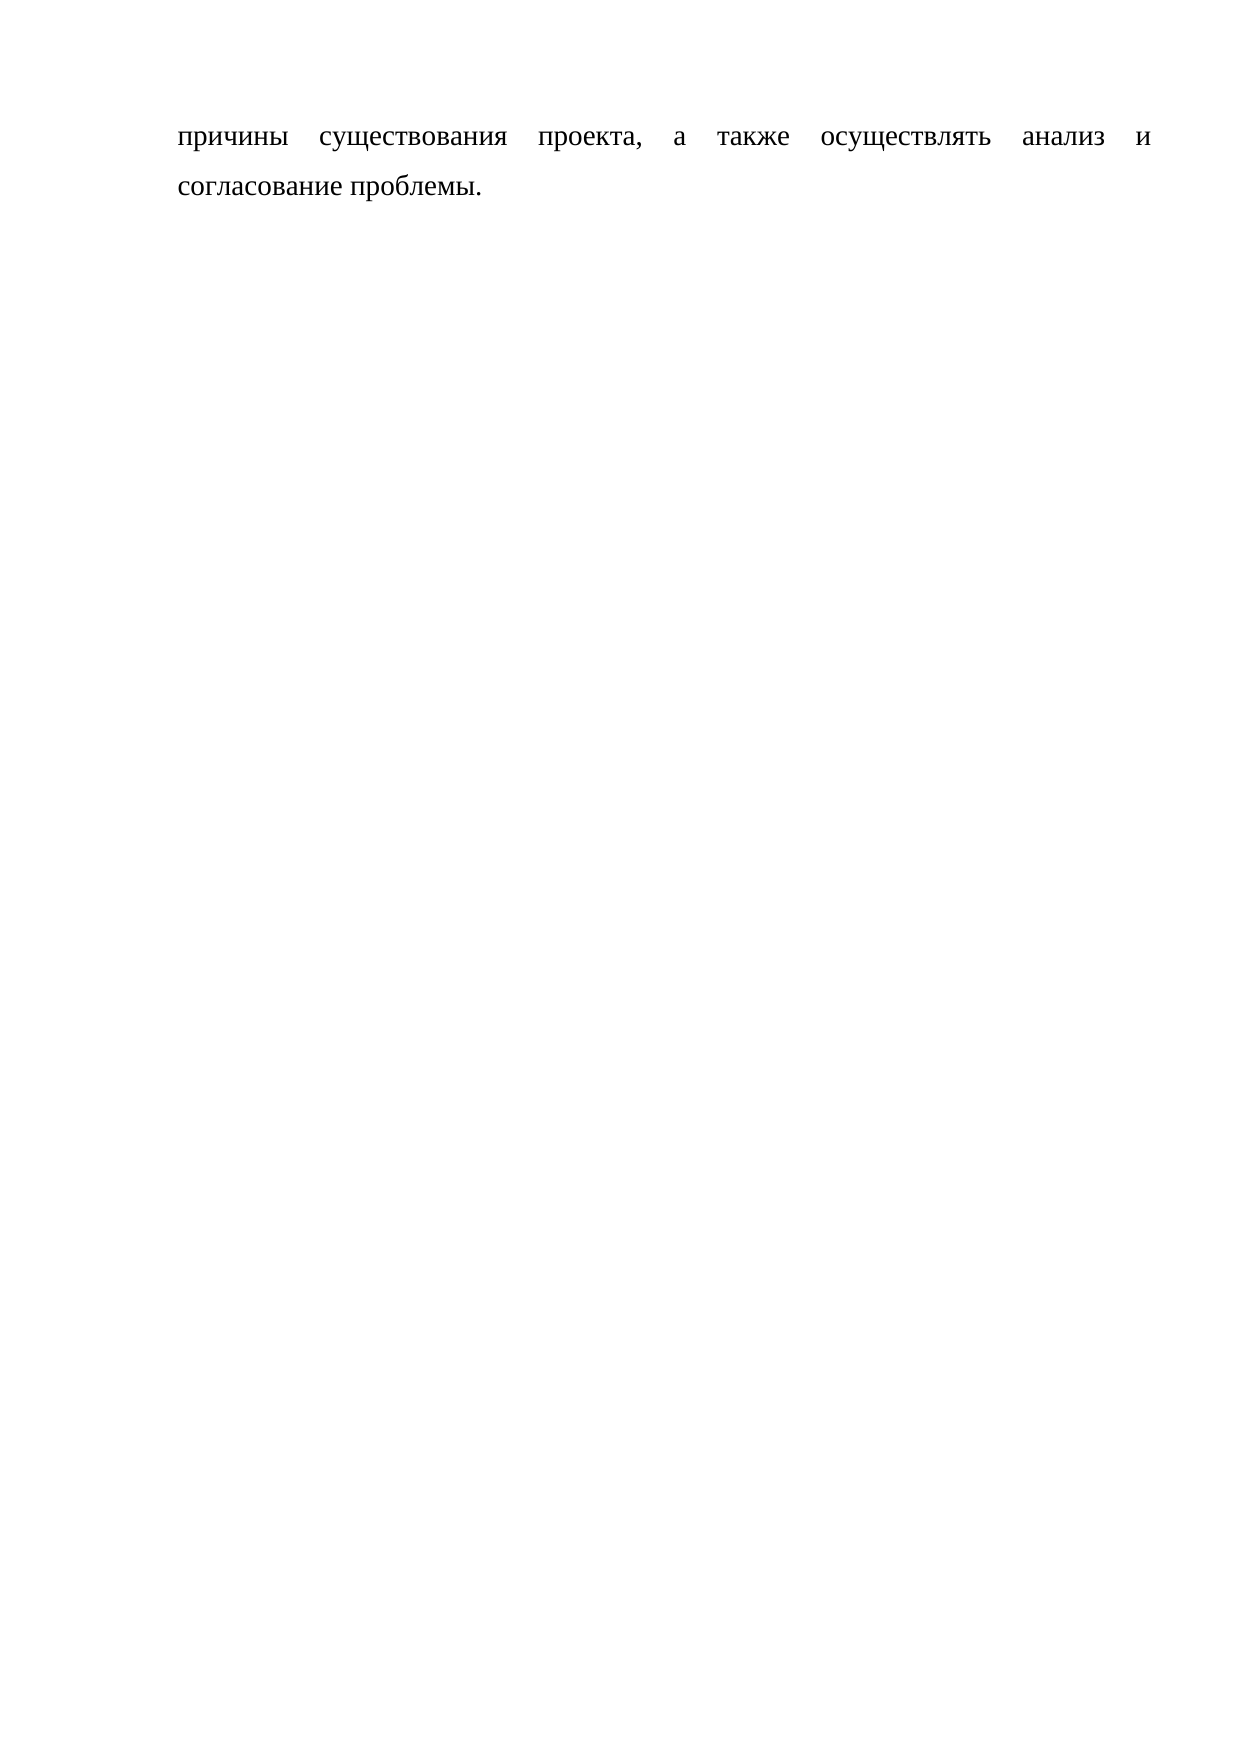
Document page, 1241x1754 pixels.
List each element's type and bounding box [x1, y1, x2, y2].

text [177, 118, 1152, 202]
